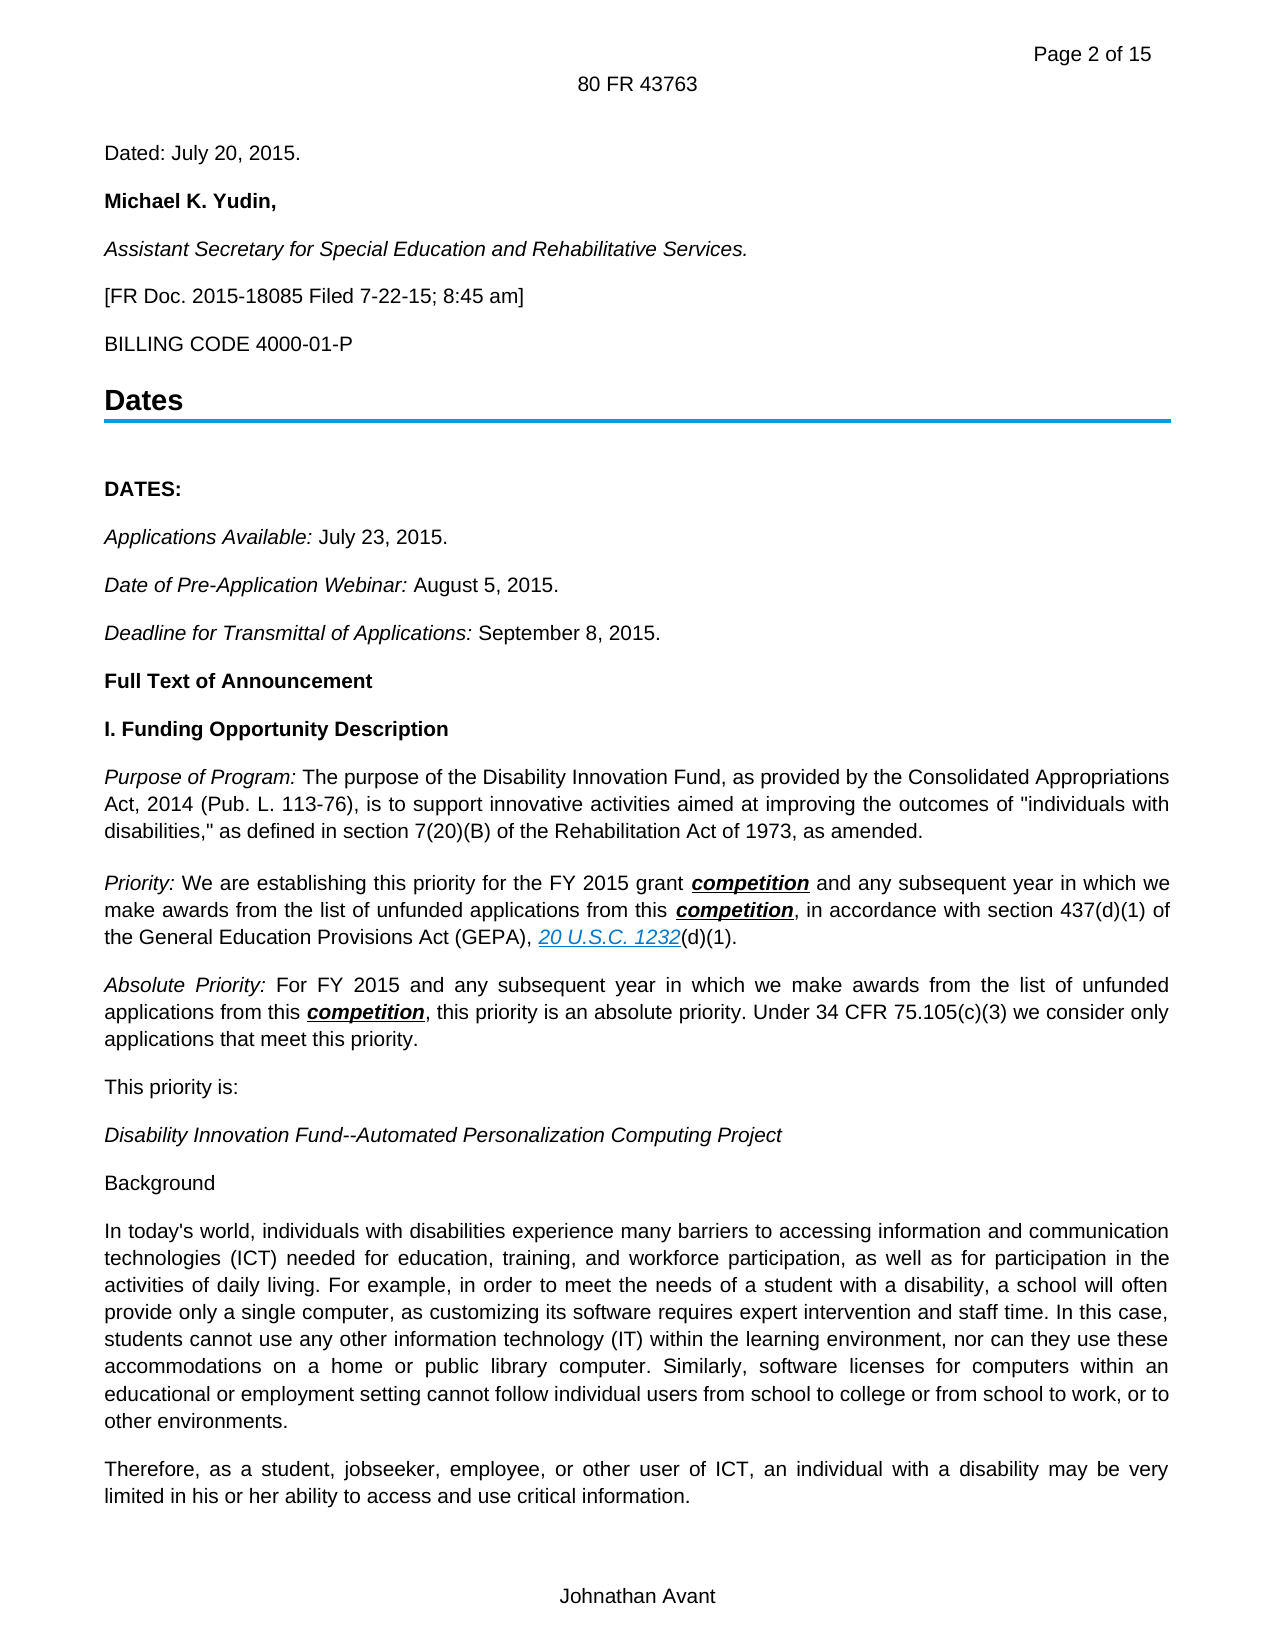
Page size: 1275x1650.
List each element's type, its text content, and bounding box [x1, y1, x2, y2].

text Disability Innovation Fund--Automated Personalization Computing Project [104, 1120, 1171, 1147]
text Background [104, 1168, 1171, 1195]
text [FR Doc. 2015-18085 Filed 7-22-15; 8:45 am] [104, 281, 1171, 308]
text Dates [104, 381, 1171, 417]
text I. Funding Opportunity Description [104, 714, 1171, 741]
text In today's world, individuals with disabilities experience many barriers to accessing information and communication technologies (ICT) needed for education, training, and workforce participation, as well as for participation in the activities of daily living. For example, in order to meet the needs of a student with a disability, a school will often provide only a single computer, as customizing its software requires expert intervention and staff time. In this case, students cannot use any other information technology (IT) within the learning environment, nor can they use these accommodations on a home or public library computer. Similarly, software licenses for computers within an educational or employment setting cannot follow individual users from school to college or from school to work, or to other environments. [104, 1216, 1171, 1432]
text Michael K. Yudin, [104, 185, 1171, 212]
text Deadline for Transmittal of Applications: September 8, 2015. [104, 618, 1171, 645]
text Date of Pre-Application Webinar: August 5, 2015. [104, 570, 1171, 597]
text Full Text of Announcement [104, 666, 1171, 693]
text Purpose of Program: The purpose of the Disability Innovation Fund, as provided by the Consolidated Appropriations Act, 2014 (Pub. L. 113-76), is to support innovative activities aimed at improving the outcomes of "individuals with disabilities," as defined in section 7(20)(B) of the Rehabilitation Act of 1973, as amended. [104, 762, 1171, 843]
text Absolute Priority: For FY 2015 and any subsequent year in which we make awards from the list of unfunded applications from this competition, this priority is an absolute priority. Under 34 CFR 75.105(c)(3) we consider only applications that meet this priority. [104, 970, 1171, 1051]
text Assistant Secretary for Special Education and Rehabilitative Services. [104, 233, 1171, 260]
text DATES: [104, 474, 1171, 501]
text Applications Available: July 23, 2015. [104, 522, 1171, 549]
text Therefore, as a student, jobseeker, employee, or other user of ICT, an individual with a disability may be very limited in his or her ability to access and use critical information. [104, 1453, 1171, 1507]
text Priority: We are establishing this priority for the FY 2015 grant competition and any subsequent year in which we make awards from the list of unfunded applications from this competition, in accordance with section 437(d)(1) of the General Education Provisions Act (GEPA), 20 U.S.C. 1232(d)(1). [104, 868, 1171, 949]
text BILLING CODE 4000-01-P [104, 329, 1171, 356]
text This priority is: [104, 1072, 1171, 1099]
text Dated: July 20, 2015. [104, 137, 1171, 164]
